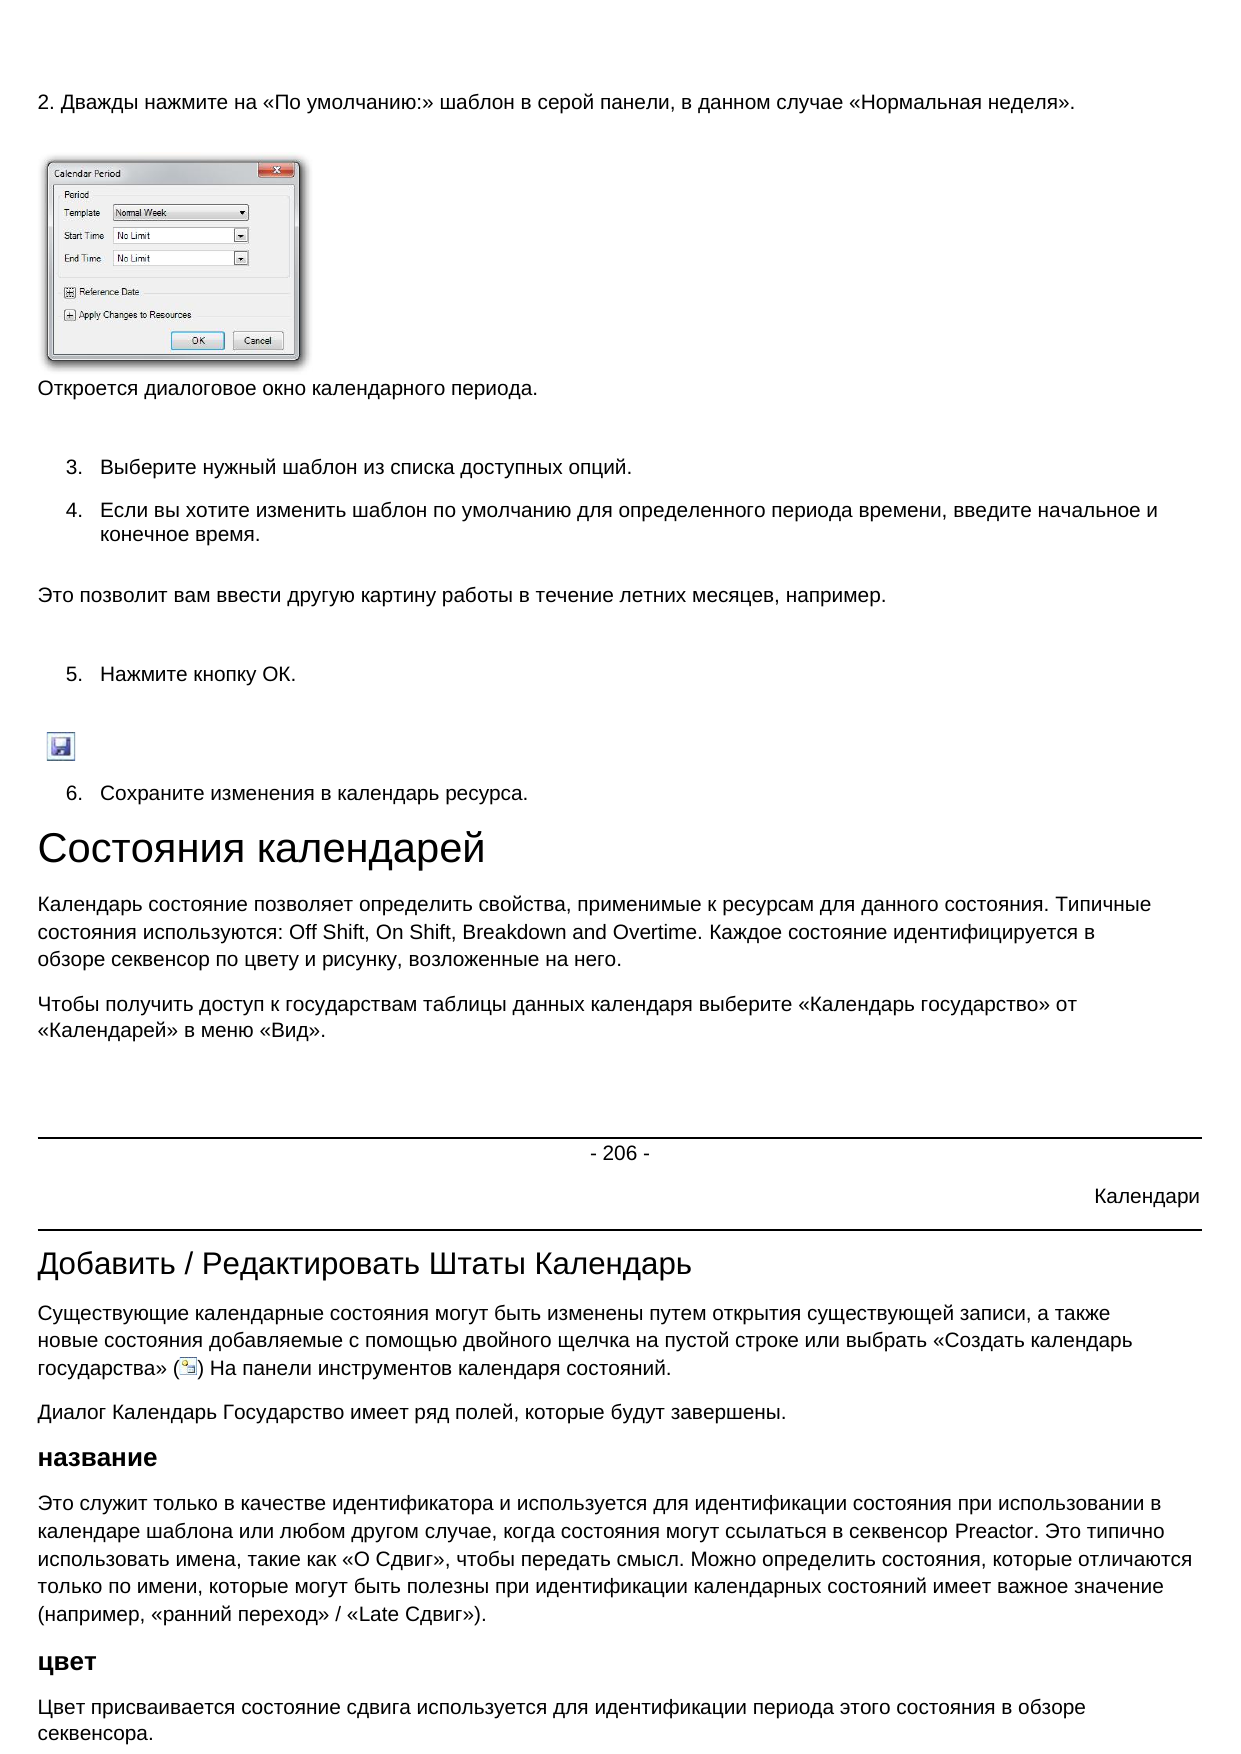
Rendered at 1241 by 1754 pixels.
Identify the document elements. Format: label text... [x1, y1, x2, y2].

picture [46, 732, 75, 761]
text Состояния календарей [37, 823, 1200, 871]
text Добавить / Редактировать Штаты Календарь [37, 1245, 1200, 1281]
picture [37, 152, 313, 375]
text Это позволит вам ввести другую картину работы в течение летних месяцев, например. [37, 583, 1200, 607]
text Диалог Календарь Государство имеет ряд полей, которые будут завершены. [37, 1399, 1200, 1423]
text Календарь состояние позволяет определить свойства, применимые к ресурсам для данного состояния. Типичные состояния используются: Off Shift, On Shift, Breakdown and Overtime. Каждое состояние идентифицируется в обзоре секвенсор по цвету и рисунку, возложенные на него. [37, 892, 1160, 971]
list Если вы хотите изменить шаблон по умолчанию для определенного периода времени, введите начальное и конечное время. [66, 498, 1200, 546]
list Выберите нужный шаблон из списка доступных опций. [66, 455, 1200, 479]
picture [179, 1357, 197, 1375]
text - 206 - [37, 1141, 1202, 1165]
text цвет [37, 1646, 1200, 1676]
text Календари [37, 1184, 1200, 1208]
list Нажмите кнопку ОК. [66, 662, 1200, 686]
text Чтобы получить доступ к государствам таблицы данных календаря выберите «Календарь государство» от «Календарей» в меню «Вид». [37, 992, 1200, 1041]
list Сохраните изменения в календарь ресурса. [66, 781, 1200, 805]
text Цвет присваивается состояние сдвига используется для идентификации периода этого состояния в обзоре секвенсора. [37, 1695, 1200, 1745]
text название [37, 1442, 1200, 1472]
text Откроется диалоговое окно календарного периода. [37, 376, 1200, 400]
text 2. Дважды нажмите на «По умолчанию:» шаблон в серой панели, в данном случае «Нормальная неделя». [37, 90, 1200, 114]
